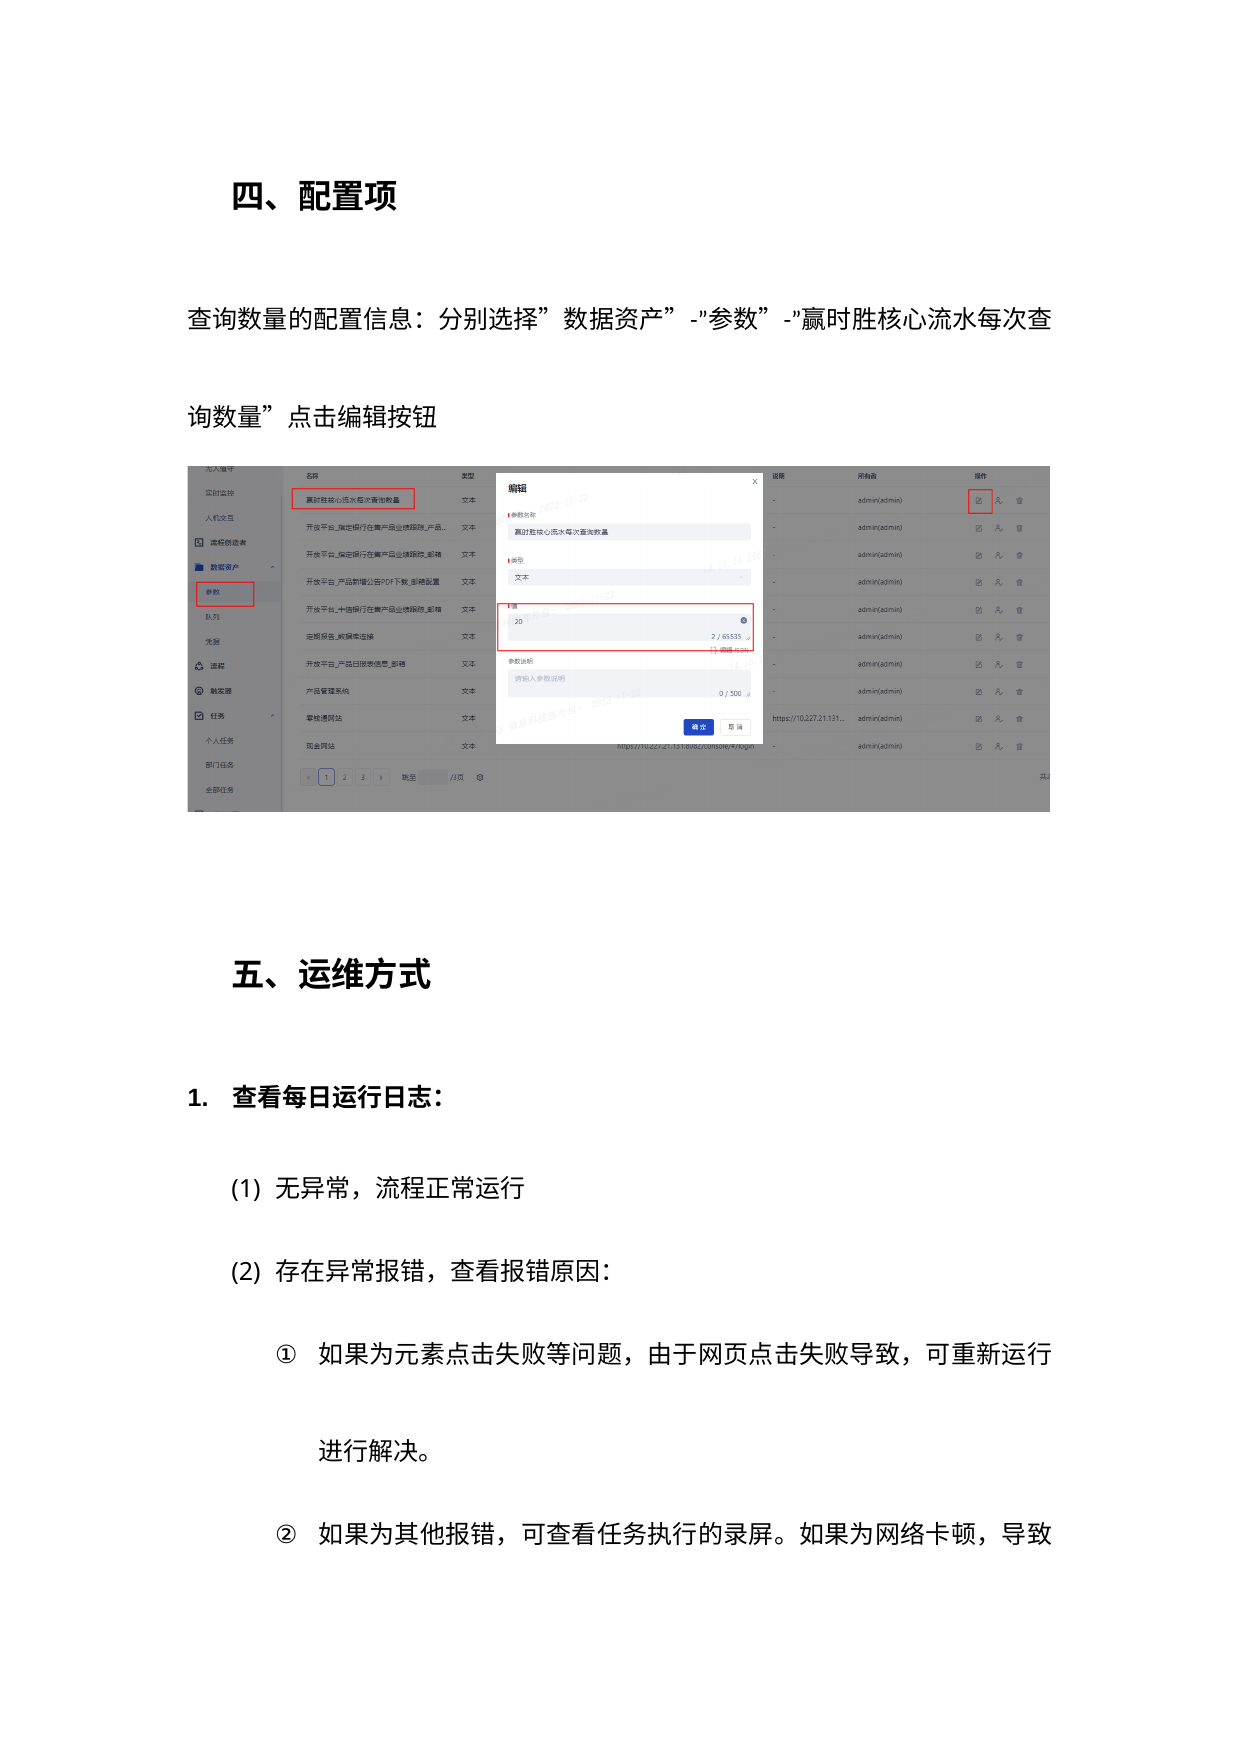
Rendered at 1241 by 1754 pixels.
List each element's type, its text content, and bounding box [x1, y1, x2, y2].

text 查询数量的配置信息：分别选择”数据资产”-”参数”-”赢时胜核心流水每次查询数量”点击编辑按钮 [187, 285, 1053, 448]
picture [187, 466, 1050, 812]
list 无异常，流程正常运行 [231, 1181, 1053, 1246]
list 存在异常报错，查看报错原因： [231, 1264, 1053, 1329]
subtitle 查看每日运行日志： [187, 1063, 1053, 1128]
subtitle 运维方式 [187, 939, 1053, 1004]
list 如果为元素点击失败等问题，由于网页点击失败导致，可重新运行进行解决。 [275, 1347, 1053, 1509]
subtitle 配置项 [187, 162, 1053, 227]
